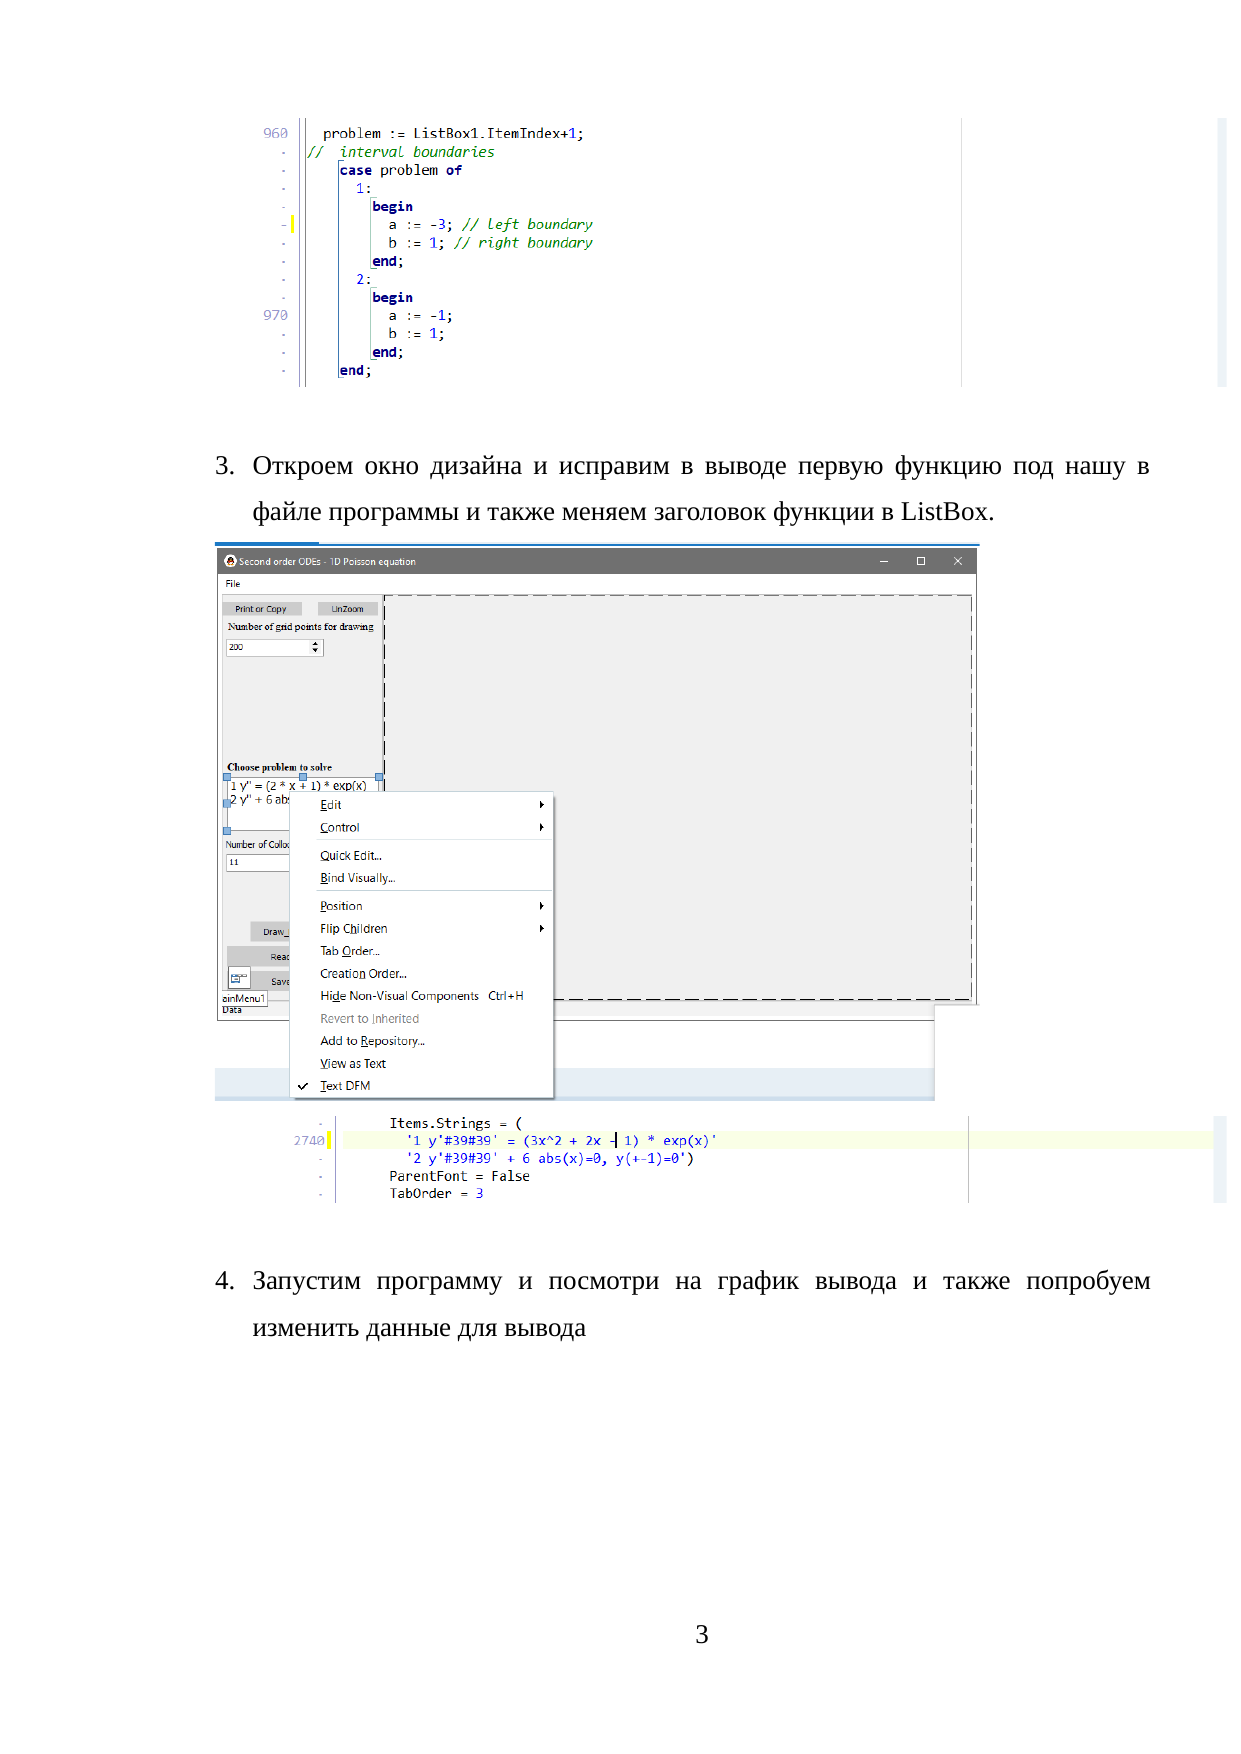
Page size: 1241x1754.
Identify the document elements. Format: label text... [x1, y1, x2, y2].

list Откроем окно дизайна и исправим в выводе первую функцию под нашу в файле программы и также меняем заголовок функции в ListBox. [215, 449, 1152, 527]
picture [252, 1116, 1227, 1203]
list Запустим программу и посмотри на график вывода и также попробуем изменить данные для вывода [215, 1264, 1152, 1342]
picture [214, 542, 980, 1101]
picture [252, 118, 1227, 387]
